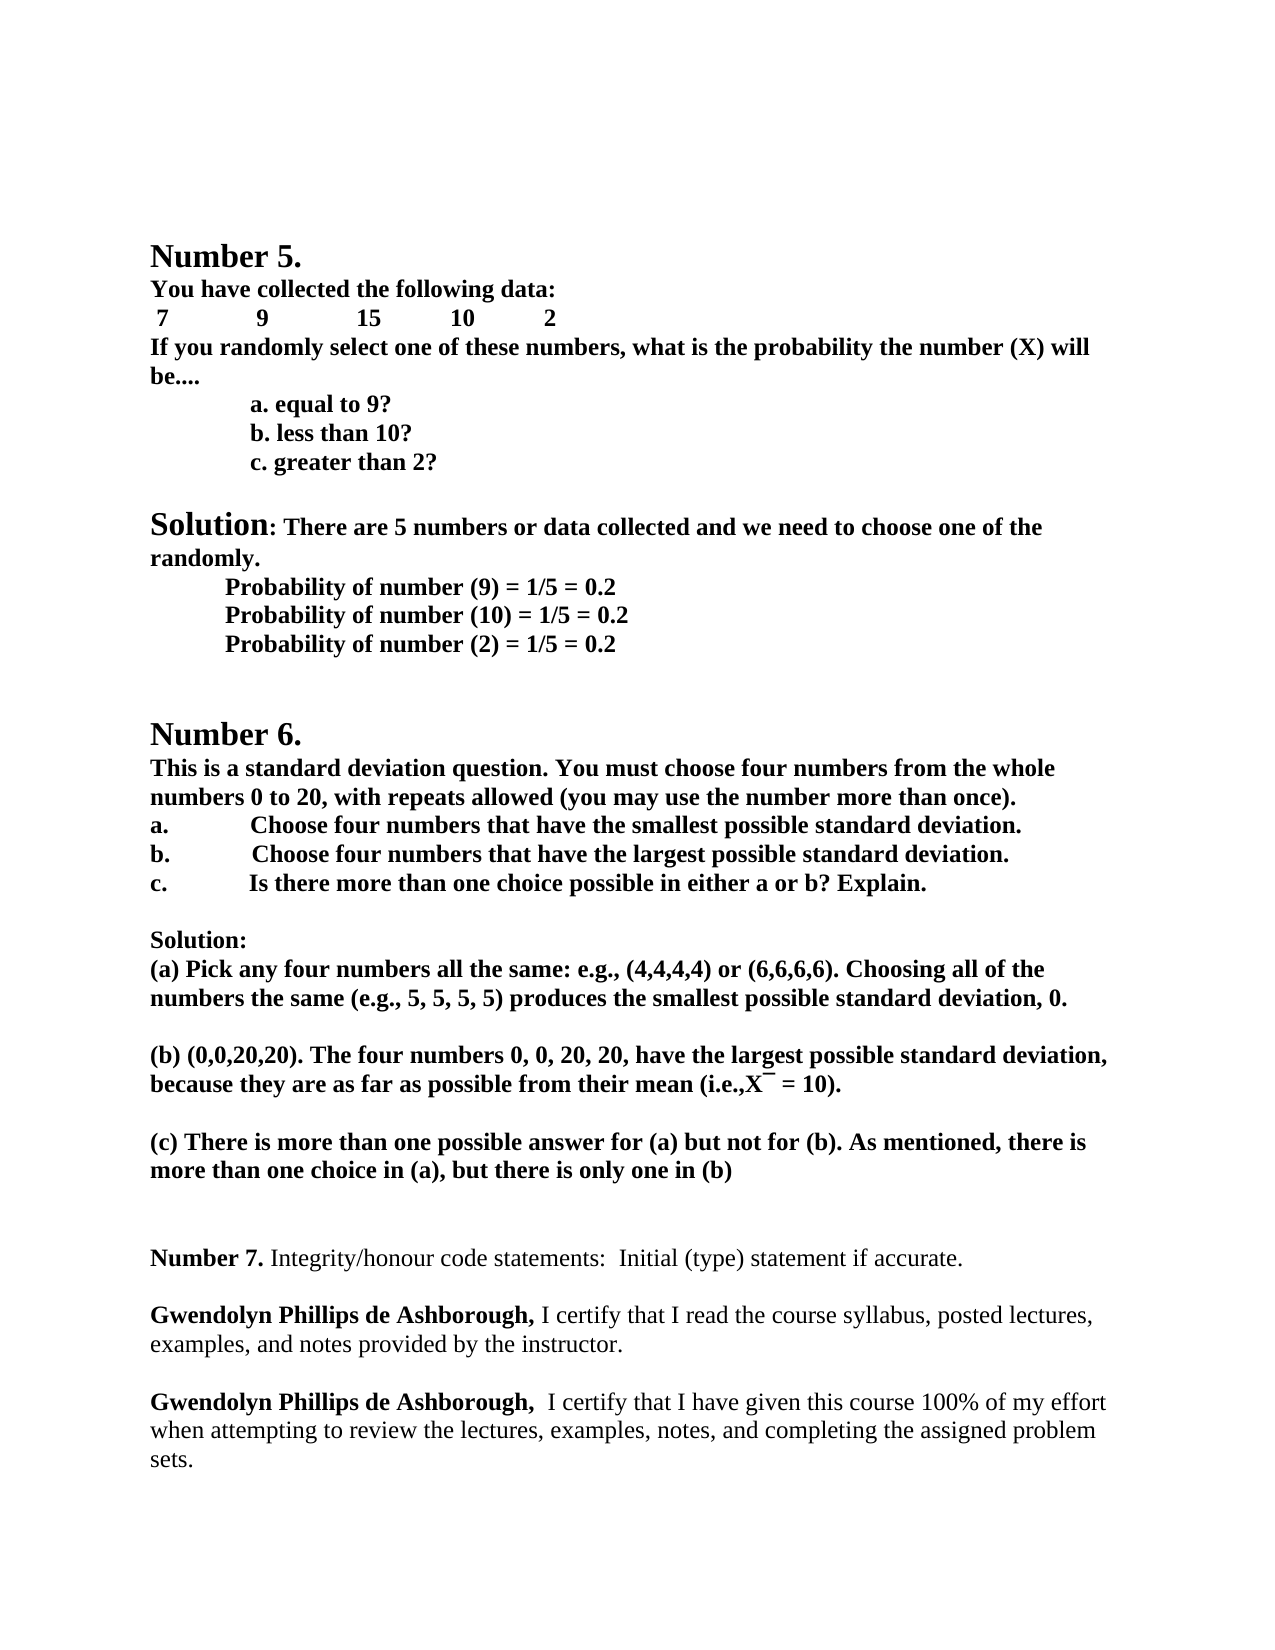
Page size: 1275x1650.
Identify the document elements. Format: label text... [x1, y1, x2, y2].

text Gwendolyn Phillips de Ashborough, I certify that I have given this course 100% of my effort when attempting to review the lectures, examples, notes, and completing the assigned problem sets. [150, 1387, 1125, 1473]
text 7 9 15 10 2 [150, 303, 1125, 332]
text Solution: [150, 926, 1125, 954]
text Number 5. [150, 236, 1125, 274]
text Probability of number (10) = 1/5 = 0.2 [150, 600, 1125, 629]
text Number 7. Integrity/honour code statements: Initial (type) statement if accurate. [150, 1243, 1125, 1272]
text c. Is there more than one choice possible in either a or b? Explain. [150, 868, 1125, 897]
text Number 6. [150, 715, 1125, 753]
text Gwendolyn Phillips de Ashborough, I certify that I read the course syllabus, posted lectures, examples, and notes provided by the instructor. [150, 1300, 1125, 1358]
text (a) Pick any four numbers all the same: e.g., (4,4,4,4) or (6,6,6,6). Choosing all of the numbers the same (e.g., 5, 5, 5, 5) produces the smallest possible standard deviation, 0. [150, 954, 1125, 1012]
text (b) (0,0,20,20). The four numbers 0, 0, 20, 20, have the largest possible standard deviation, because they are as far as possible from their mean (i.e.,X ̅ = 10). [150, 1041, 1125, 1098]
text b. Choose four numbers that have the largest possible standard deviation. [150, 839, 1125, 868]
text c. greater than 2? [150, 447, 1125, 476]
text (c) There is more than one possible answer for (a) but not for (b). As mentioned, there is more than one choice in (a), but there is only one in (b) [150, 1127, 1125, 1184]
text Probability of number (9) = 1/5 = 0.2 [150, 572, 1125, 600]
text This is a standard deviation question. You must choose four numbers from the whole numbers 0 to 20, with repeats allowed (you may use the number more than once). [150, 753, 1125, 811]
text Solution: There are 5 numbers or data collected and we need to choose one of the randomly. [150, 504, 1125, 572]
text a. Choose four numbers that have the smallest possible standard deviation. [150, 811, 1125, 839]
text If you randomly select one of these numbers, what is the probability the number (X) will be.... [150, 332, 1125, 389]
text a. equal to 9? [150, 389, 1125, 418]
text Probability of number (2) = 1/5 = 0.2 [150, 629, 1125, 658]
text You have collected the following data: [150, 274, 1125, 303]
text b. less than 10? [150, 418, 1125, 447]
